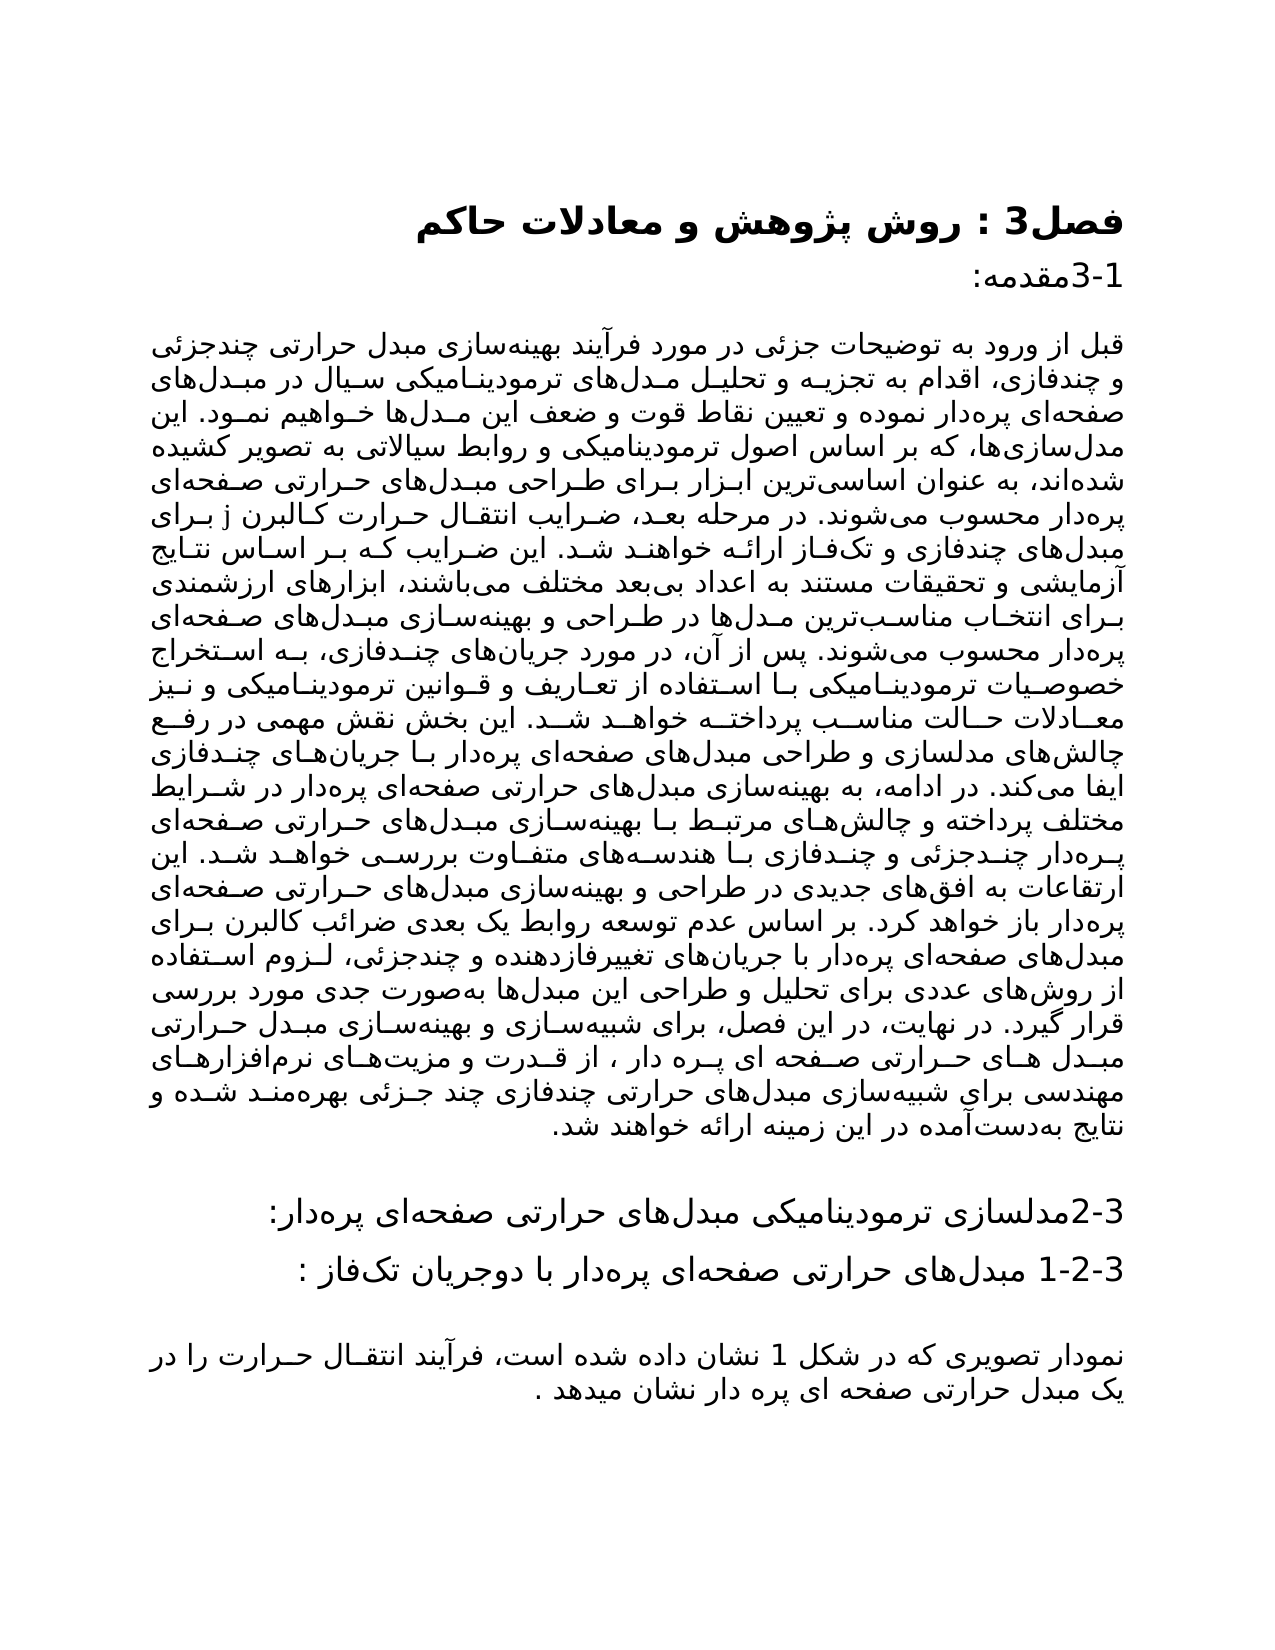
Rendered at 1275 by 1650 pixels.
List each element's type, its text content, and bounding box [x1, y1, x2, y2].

subtitle 2-3مدلسازی ترمودینامیکی مبدل‌های حرارتی صفحه‌ای پره‌دار: [150, 1192, 1125, 1231]
text قبل از ورود به توضیحات جزئی در مورد فرآیند بهینه‌سازی مبدل‌ حرارتی چندجزئی و چندفازی، اقدام به تجزیه و تحلیل مدل‌های ترمودینامیکی سیال در مبدل‌های صفحه‌ای پره‌دار نموده و تعیین نقاط قوت و ضعف این مدل‌ها خواهیم نمود. این مدل‌سازی‌ها، که بر اساس اصول ترمودینامیکی و روابط سیالاتی به تصویر کشیده شده‌اند، به عنوان اساسی‌ترین ابزار برای طراحی مبدل‌های حرارتی صفحه‌ای پره‌دار محسوب می‌شوند. در مرحله بعد، ضرایب انتقال حرارت کالبرن j برای مبدل‌های چندفازی و تک‌فاز ارائه خواهند شد. این ضرایب که بر اساس نتایج آزمایشی و تحقیقات مستند به اعداد بی‌بعد مختلف می‌باشند، ابزارهای ارزشمندی برای انتخاب مناسب‌ترین مدل‌ها در طراحی و بهینه‌سازی مبدل‌های صفحه‌ای پره‌دار محسوب می‌شوند. پس از آن، در مورد جریان‌های چندفازی، به استخراج خصوصیات ترمودینامیکی با استفاده از تعاریف و قوانین ترمودینامیکی و نیز معادلات حالت مناسب پرداخته خواهد شد. این بخش نقش مهمی در رفع چالش‌های مدلسازی و طراحی مبدل‌های صفحه‌ای پره‌دار با جریان‌های چندفازی ایفا می‌کند. در ادامه، به بهینه‌سازی مبدل‌های حرارتی صفحه‌ای پره‌دار در شرایط مختلف پرداخته و چالش‌های مرتبط با بهینه‌سازی مبدل‌های حرارتی صفحه‌ای پره‌دار چندجزئی و چندفازی با هندسه‌های متفاوت بررسی خواهد شد. این ارتقاعات به افق‌های جدیدی در طراحی و بهینه‌سازی مبدل‌های حرارتی صفحه‌ای پره‌دار باز خواهد کرد. بر اساس عدم توسعه روابط یک بعدی ضرائب کالبرن برای مبدل‌های صفحه‌ای پره‌دار با جریان‌های تغییرفازدهنده و چندجزئی، لزوم استفاده از روش‌های عددی برای تحلیل و طراحی این مبدل‌ها به‌صورت جدی مورد بررسی قرار گیرد. در نهایت، در این فصل، برای شبیه‌سازی و بهینه‌سازی مبدل‌ حرارتی مبدل های حرارتی صفحه ای پره دار ، از قدرت و مزیت‌های نرم‌افزارهای مهندسی برای شبیه‌سازی مبدل‌های حرارتی چندفازی چند جزئی بهره‌مند شده و نتایج به‌دست‌آمده در این زمینه ارائه خواهند شد. [150, 327, 1125, 1142]
text نمودار تصویری که در شکل 1 نشان داده شده است، فرآیند انتقال حرارت را در یک مبدل حرارتی صفحه ای پره دار نشان میدهد . [150, 1338, 1125, 1406]
text فصل3 : روش پژوهش و معادلات حاکم [150, 200, 1125, 244]
text 3-1مقدمه: [150, 256, 1125, 295]
subtitle 1-2-3 مبدل‌های حرارتی صفحه‌ای پره‌دار با دوجریان تک‌فاز : [150, 1251, 1125, 1289]
